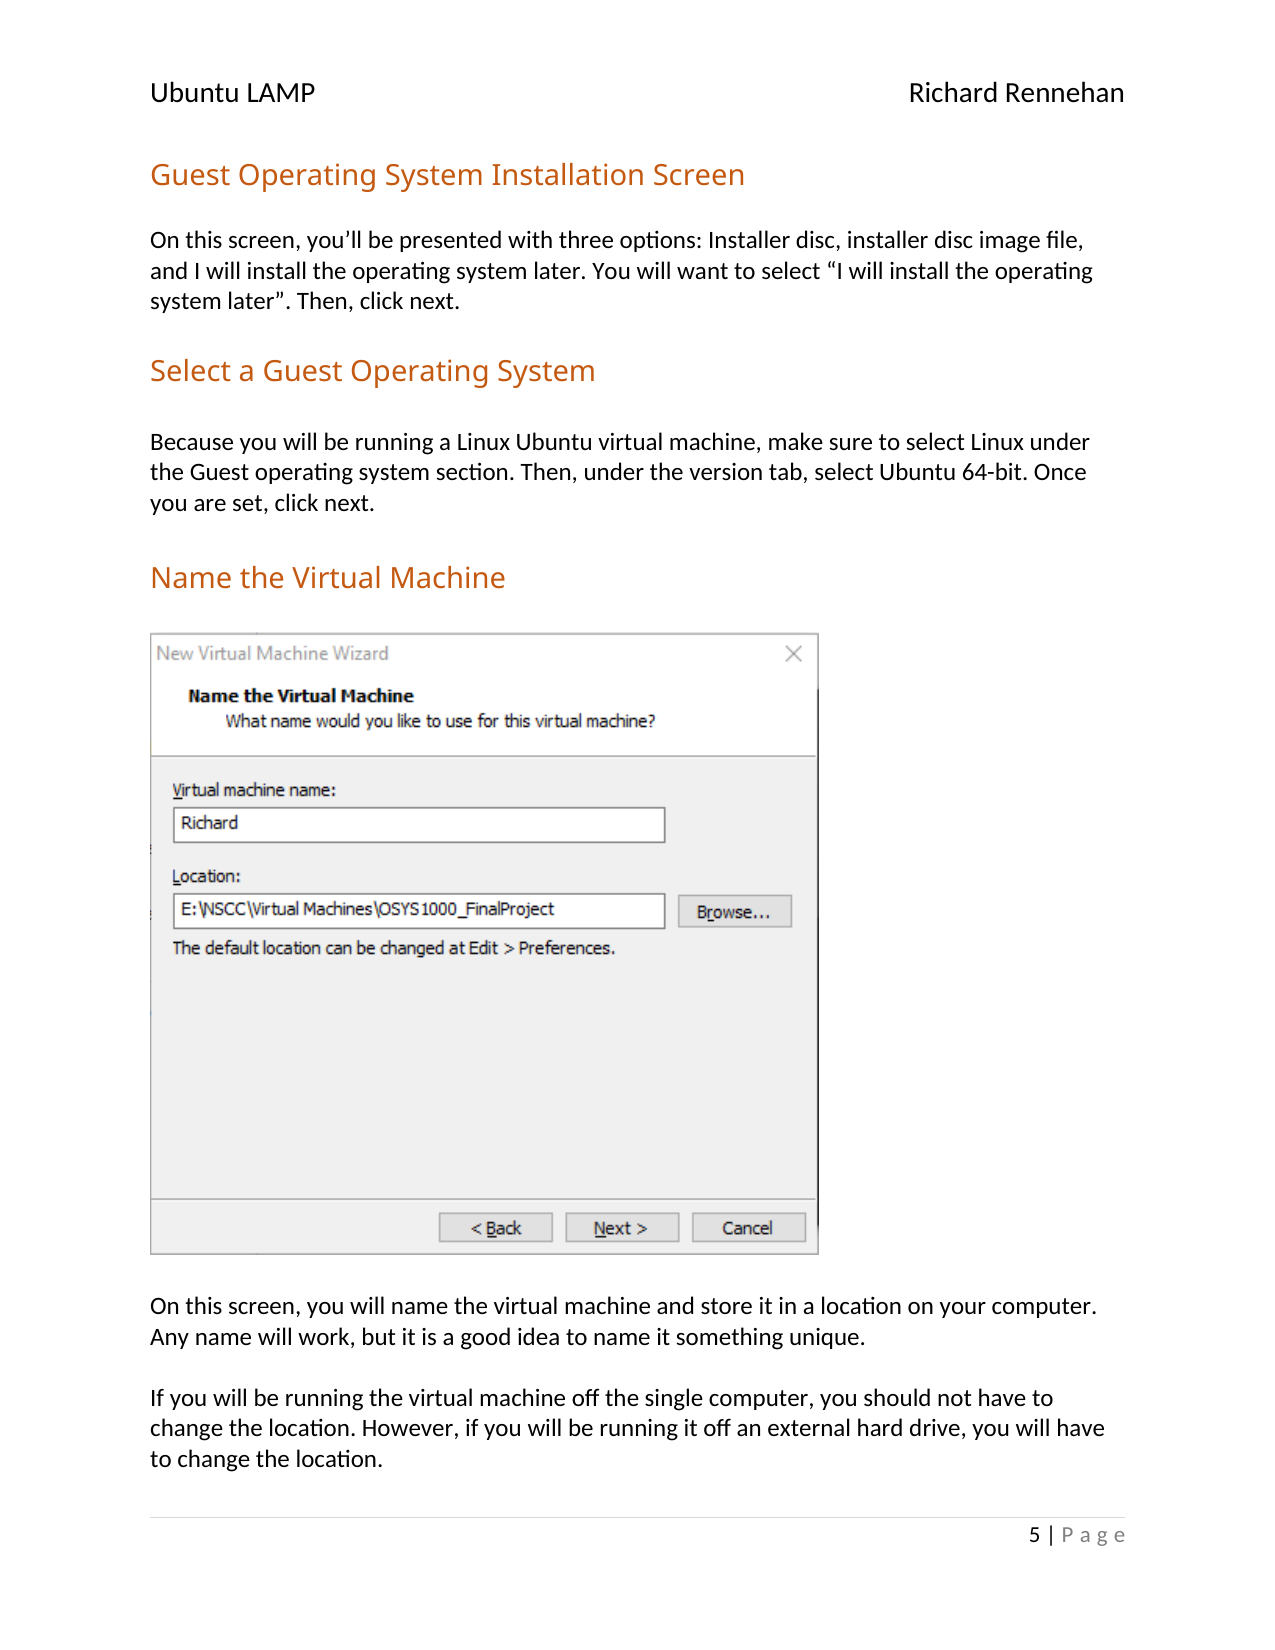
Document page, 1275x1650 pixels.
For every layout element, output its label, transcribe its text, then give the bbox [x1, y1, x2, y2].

text On this screen, you will name the virtual machine and store it in a location on your computer. Any name will work, but it is a good idea to name it something unique. [150, 1290, 1125, 1351]
subtitle Select a Guest Operating System [150, 351, 1125, 390]
text On this screen, you’ll be presented with three options: Installer disc, installer disc image file, and I will install the operating system later. You will want to select “I will install the operating system later”. Then, click next. [150, 224, 1125, 316]
subtitle Name the Virtual Machine [150, 557, 1125, 597]
picture [150, 632, 819, 1255]
text If you will be running the virtual machine off the single computer, you should not have to change the location. However, if you will be running it off an external hard drive, you will have to change the location. [150, 1382, 1125, 1473]
subtitle Guest Operating System Installation Screen [150, 154, 1125, 194]
text Because you will be running a Linux Ubuntu virtual machine, make sure to select Linux under the Guest operating system section. Then, under the version tab, select Ubuntu 64-bit. Once you are set, click next. [150, 426, 1125, 517]
